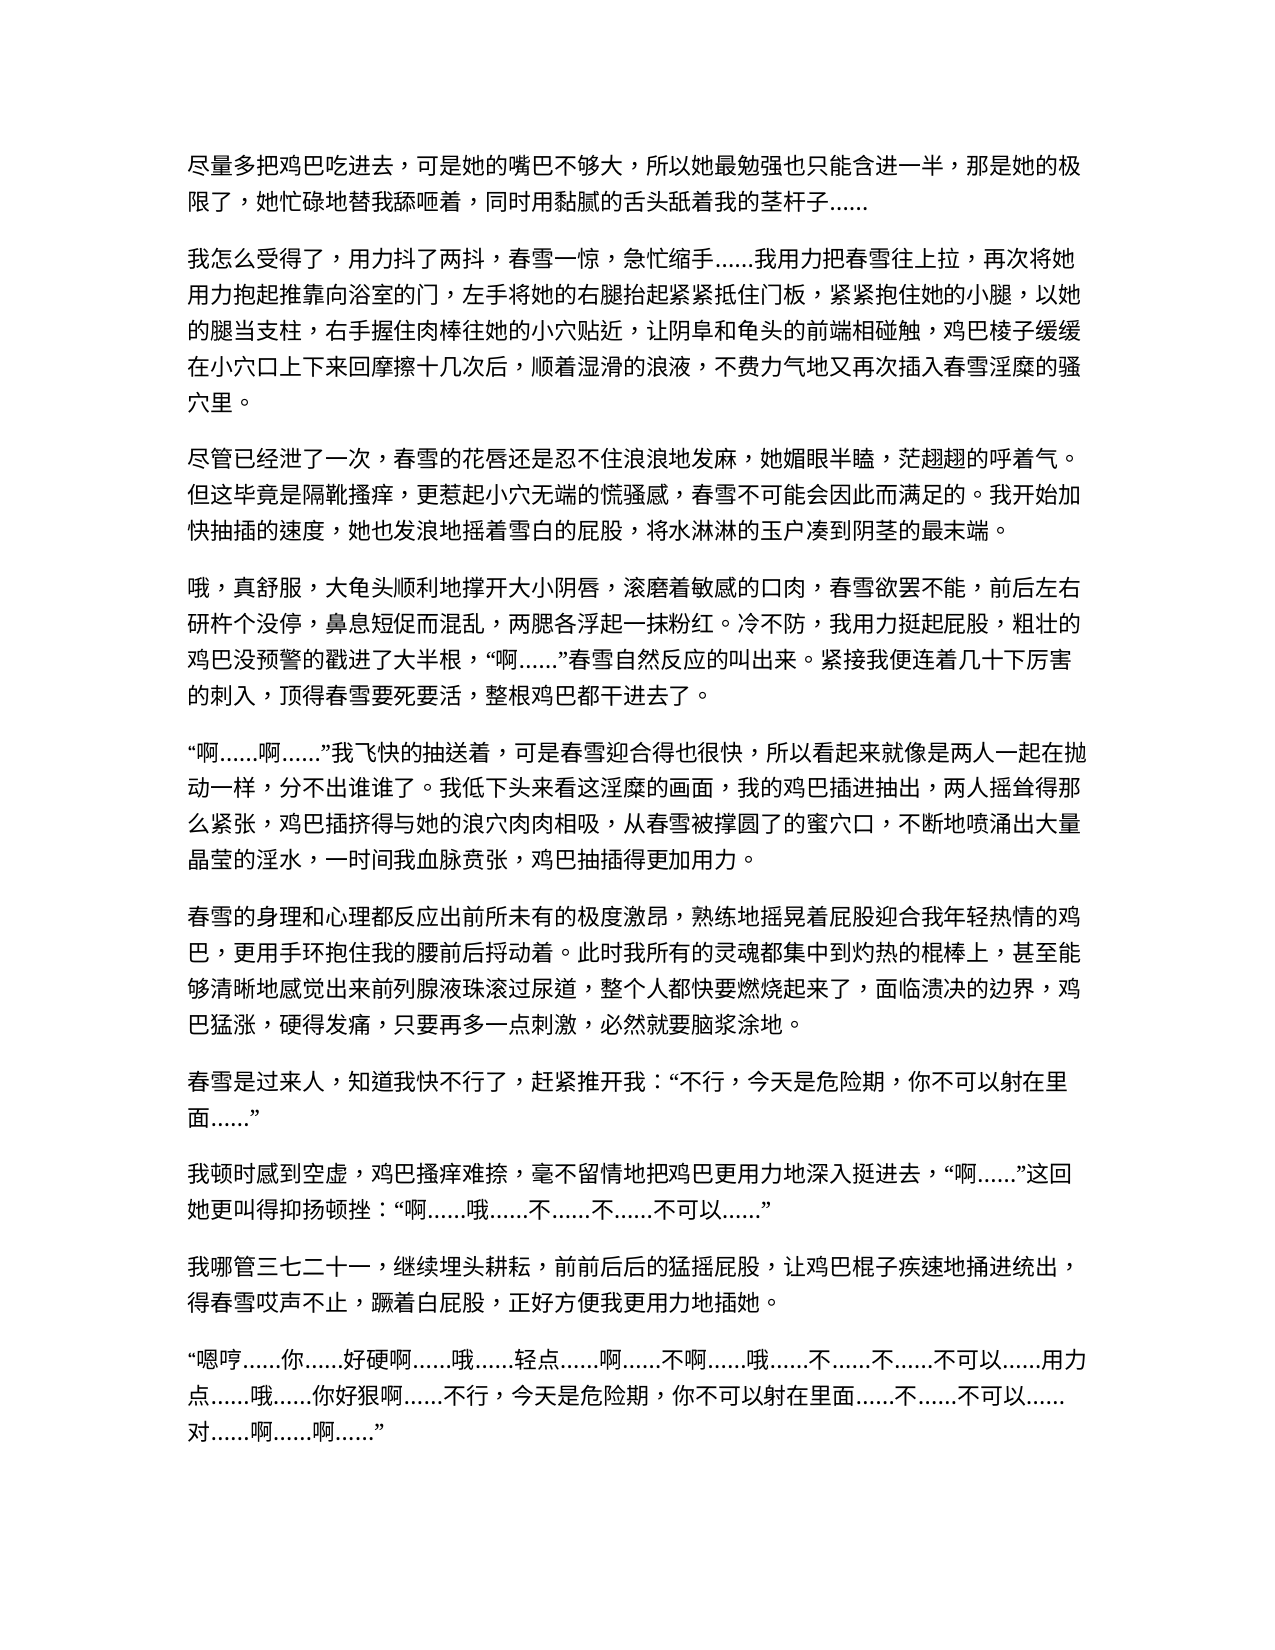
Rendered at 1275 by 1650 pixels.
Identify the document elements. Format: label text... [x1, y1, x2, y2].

text 我哪管三七二十一，继续埋头耕耘，前前后后的猛摇屁股，让鸡巴棍子疾速地捅进统出，得春雪哎声不止，蹶着白屁股，正好方便我更用力地插她。 [187, 1251, 1087, 1318]
text 我怎么受得了，用力抖了两抖，春雪一惊，急忙缩手……我用力把春雪往上拉，再次将她用力抱起推靠向浴室的门，左手将她的右腿抬起紧紧抵住门板，紧紧抱住她的小腿，以她的腿当支柱，右手握住肉棒往她的小穴贴近，让阴阜和龟头的前端相碰触，鸡巴棱子缓缓在小穴口上下来回摩擦十几次后，顺着湿滑的浪液，不费力气地又再次插入春雪淫糜的骚穴里。 [187, 243, 1087, 418]
text 春雪的身理和心理都反应出前所未有的极度激昂，熟练地摇晃着屁股迎合我年轻热情的鸡巴，更用手环抱住我的腰前后捋动着。此时我所有的灵魂都集中到灼热的棍棒上，甚至能够清晰地感觉出来前列腺液珠滚过尿道，整个人都快要燃烧起来了，面临溃决的边界，鸡巴猛涨，硬得发痛，只要再多一点刺激，必然就要脑浆涂地。 [187, 901, 1087, 1040]
text 尽管已经泄了一次，春雪的花唇还是忍不住浪浪地发麻，她媚眼半瞌，茫趐趐的呼着气。但这毕竟是隔靴搔痒，更惹起小穴无端的慌骚感，春雪不可能会因此而满足的。我开始加快抽插的速度，她也发浪地摇着雪白的屁股，将水淋淋的玉户凑到阴茎的最末端。 [187, 443, 1087, 546]
text “啊……啊……”我飞快的抽送着，可是春雪迎合得也很快，所以看起来就像是两人一起在抛动一样，分不出谁谁了。我低下头来看这淫糜的画面，我的鸡巴插进抽出，两人摇耸得那么紧张，鸡巴插挤得与她的浪穴肉肉相吸，从春雪被撑圆了的蜜穴口，不断地喷涌出大量晶莹的淫水，一时间我血脉贲张，鸡巴抽插得更加用力。 [187, 736, 1087, 876]
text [187, 150, 1087, 217]
text 春雪是过来人，知道我快不行了，赶紧推开我∶“不行，今天是危险期，你不可以射在里面……” [187, 1066, 1087, 1133]
text 哦，真舒服，大龟头顺利地撑开大小阴唇，滚磨着敏感的口肉，春雪欲罢不能，前后左右研杵个没停，鼻息短促而混乱，两腮各浮起一抹粉红。冷不防，我用力挺起屁股，粗壮的鸡巴没预警的戳进了大半根，“啊……”春雪自然反应的叫出来。紧接我便连着几十下厉害的刺入，顶得春雪要死要活，整根鸡巴都干进去了。 [187, 572, 1087, 711]
text 我顿时感到空虚，鸡巴搔痒难捺，毫不留情地把鸡巴更用力地深入挺进去，“啊……”这回她更叫得抑扬顿挫∶“啊……哦……不……不……不可以……” [187, 1158, 1087, 1226]
text “嗯哼……你……好硬啊……哦……轻点……啊……不啊……哦……不……不……不可以……用力点……哦……你好狠啊……不行，今天是危险期，你不可以射在里面……不……不可以……对……啊……啊……” [187, 1344, 1087, 1447]
